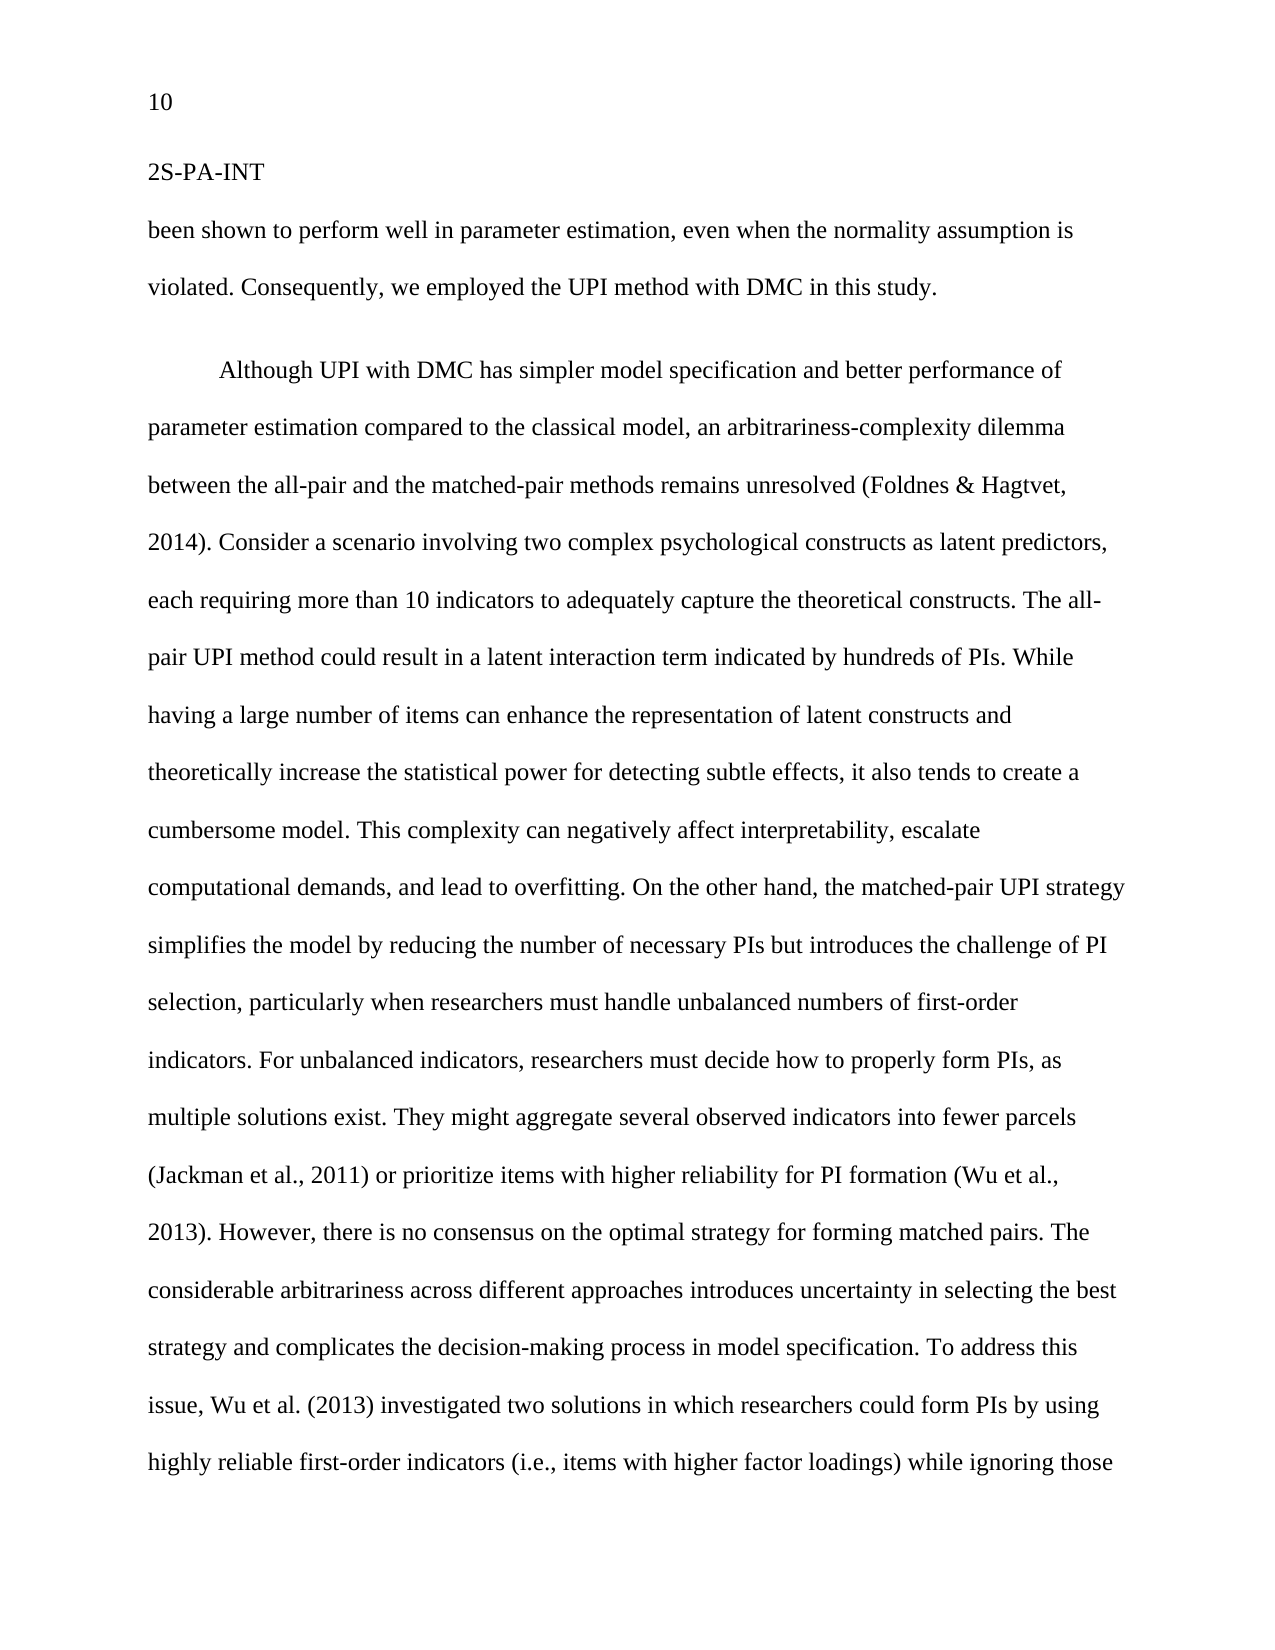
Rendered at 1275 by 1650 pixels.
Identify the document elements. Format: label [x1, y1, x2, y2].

text [148, 355, 1127, 1476]
text [148, 215, 1127, 301]
